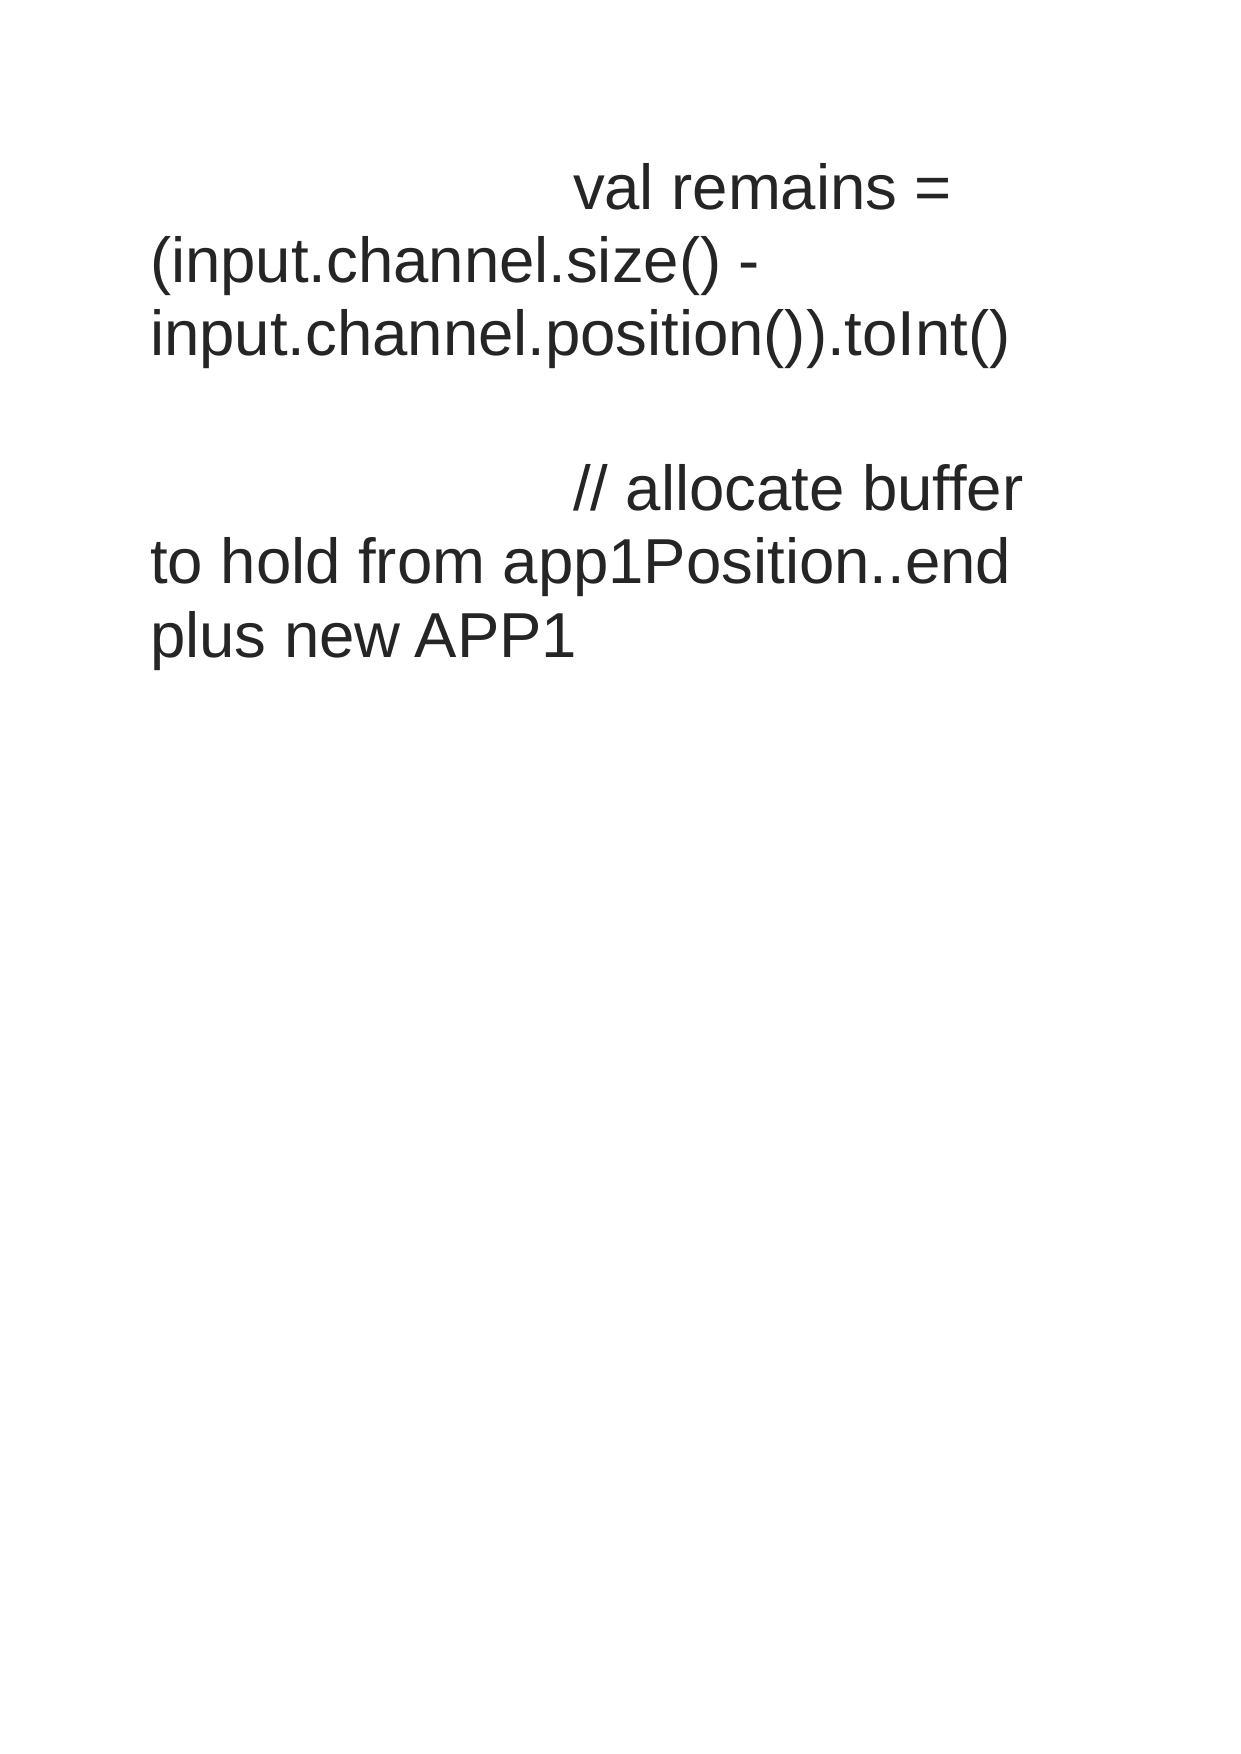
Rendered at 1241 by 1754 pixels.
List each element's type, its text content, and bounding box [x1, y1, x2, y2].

text // allocate buffer to hold from app1Position..end plus new APP1 [150, 451, 1090, 671]
text val remains = (input.channel.size() - input.channel.position()).toInt() [150, 150, 1090, 369]
